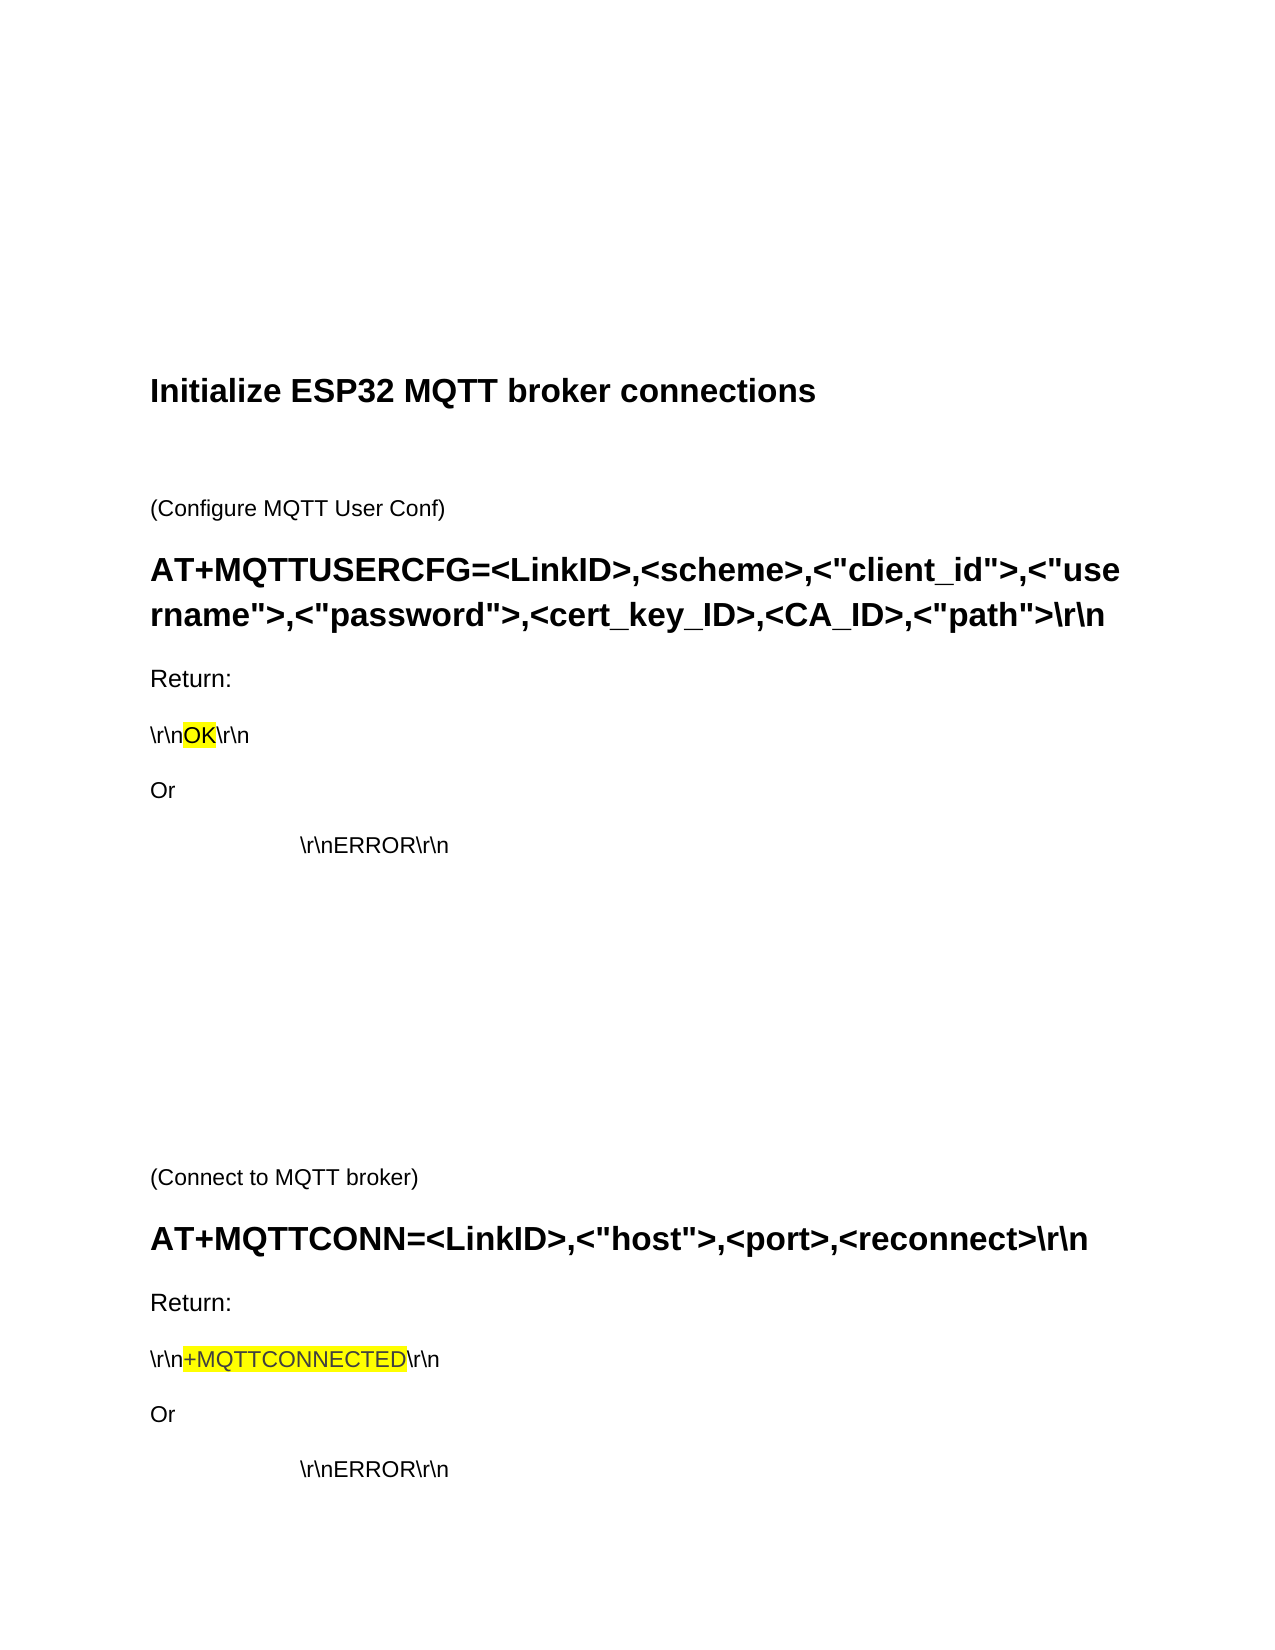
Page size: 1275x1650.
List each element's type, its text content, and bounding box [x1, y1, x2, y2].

text Return: [150, 664, 1125, 692]
text \r\nOK\r\n [216, 722, 1125, 748]
text Or [150, 1401, 1125, 1427]
text \r\nERROR\r\n [150, 832, 1125, 858]
text AT+MQTTCONN=<LinkID>,<"host">,<port>,<reconnect>\r\n [150, 1219, 1125, 1257]
text (Connect to MQTT broker) [150, 1163, 1125, 1190]
text Initialize ESP32 MQTT broker connections [150, 371, 1125, 409]
text AT+MQTTUSERCFG=<LinkID>,<scheme>,<"client_id">,<"username">,<"password">,<cert_key_ID>,<CA_ID>,<"path">\r\n [150, 550, 1125, 633]
text \r\nERROR\r\n [150, 1456, 1125, 1483]
text \r\n+MQTTCONNECTED\r\n [407, 1346, 1125, 1372]
text Or [150, 777, 1125, 803]
text Return: [150, 1288, 1125, 1317]
text (Configure MQTT User Conf) [150, 495, 1125, 522]
text \r\nOK\r\n [150, 722, 183, 748]
